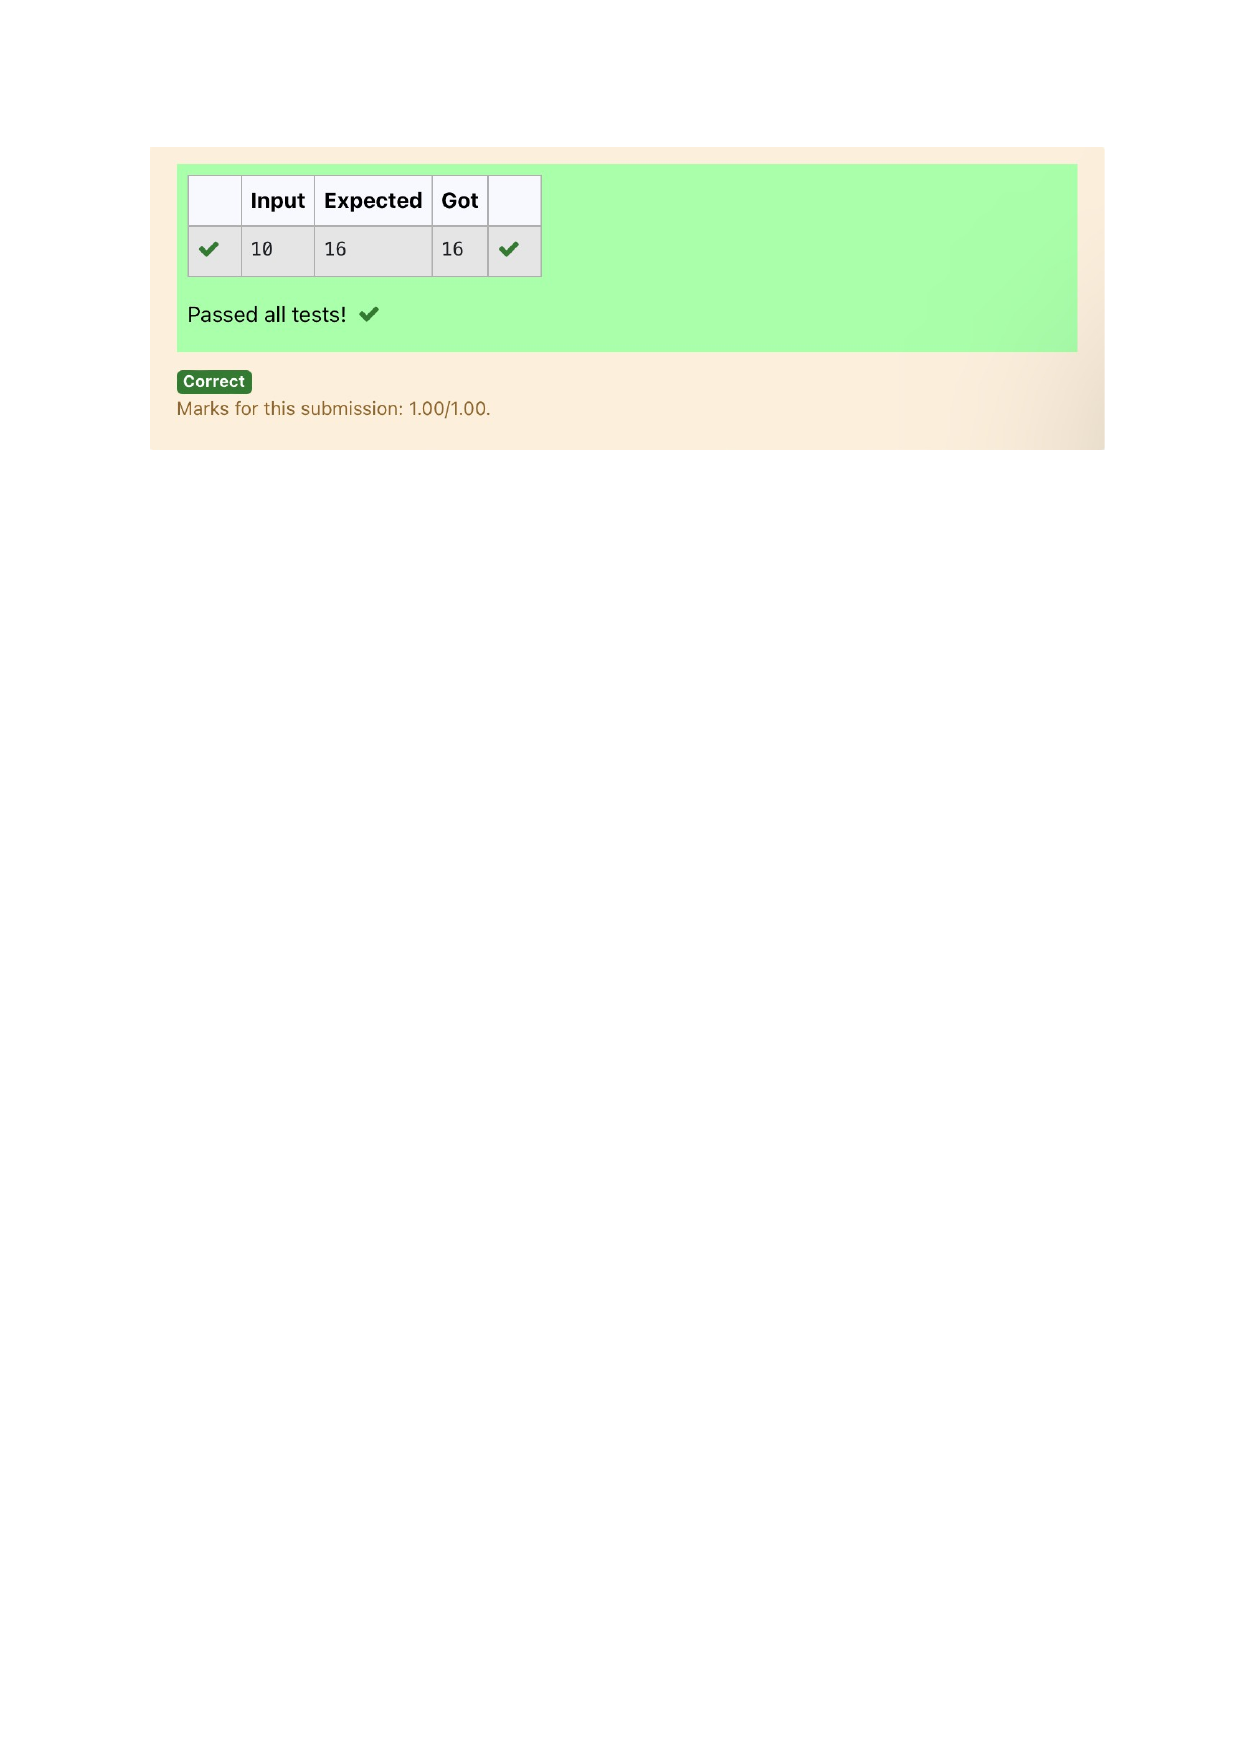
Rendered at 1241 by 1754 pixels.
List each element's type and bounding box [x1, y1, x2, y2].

picture [150, 147, 1105, 450]
